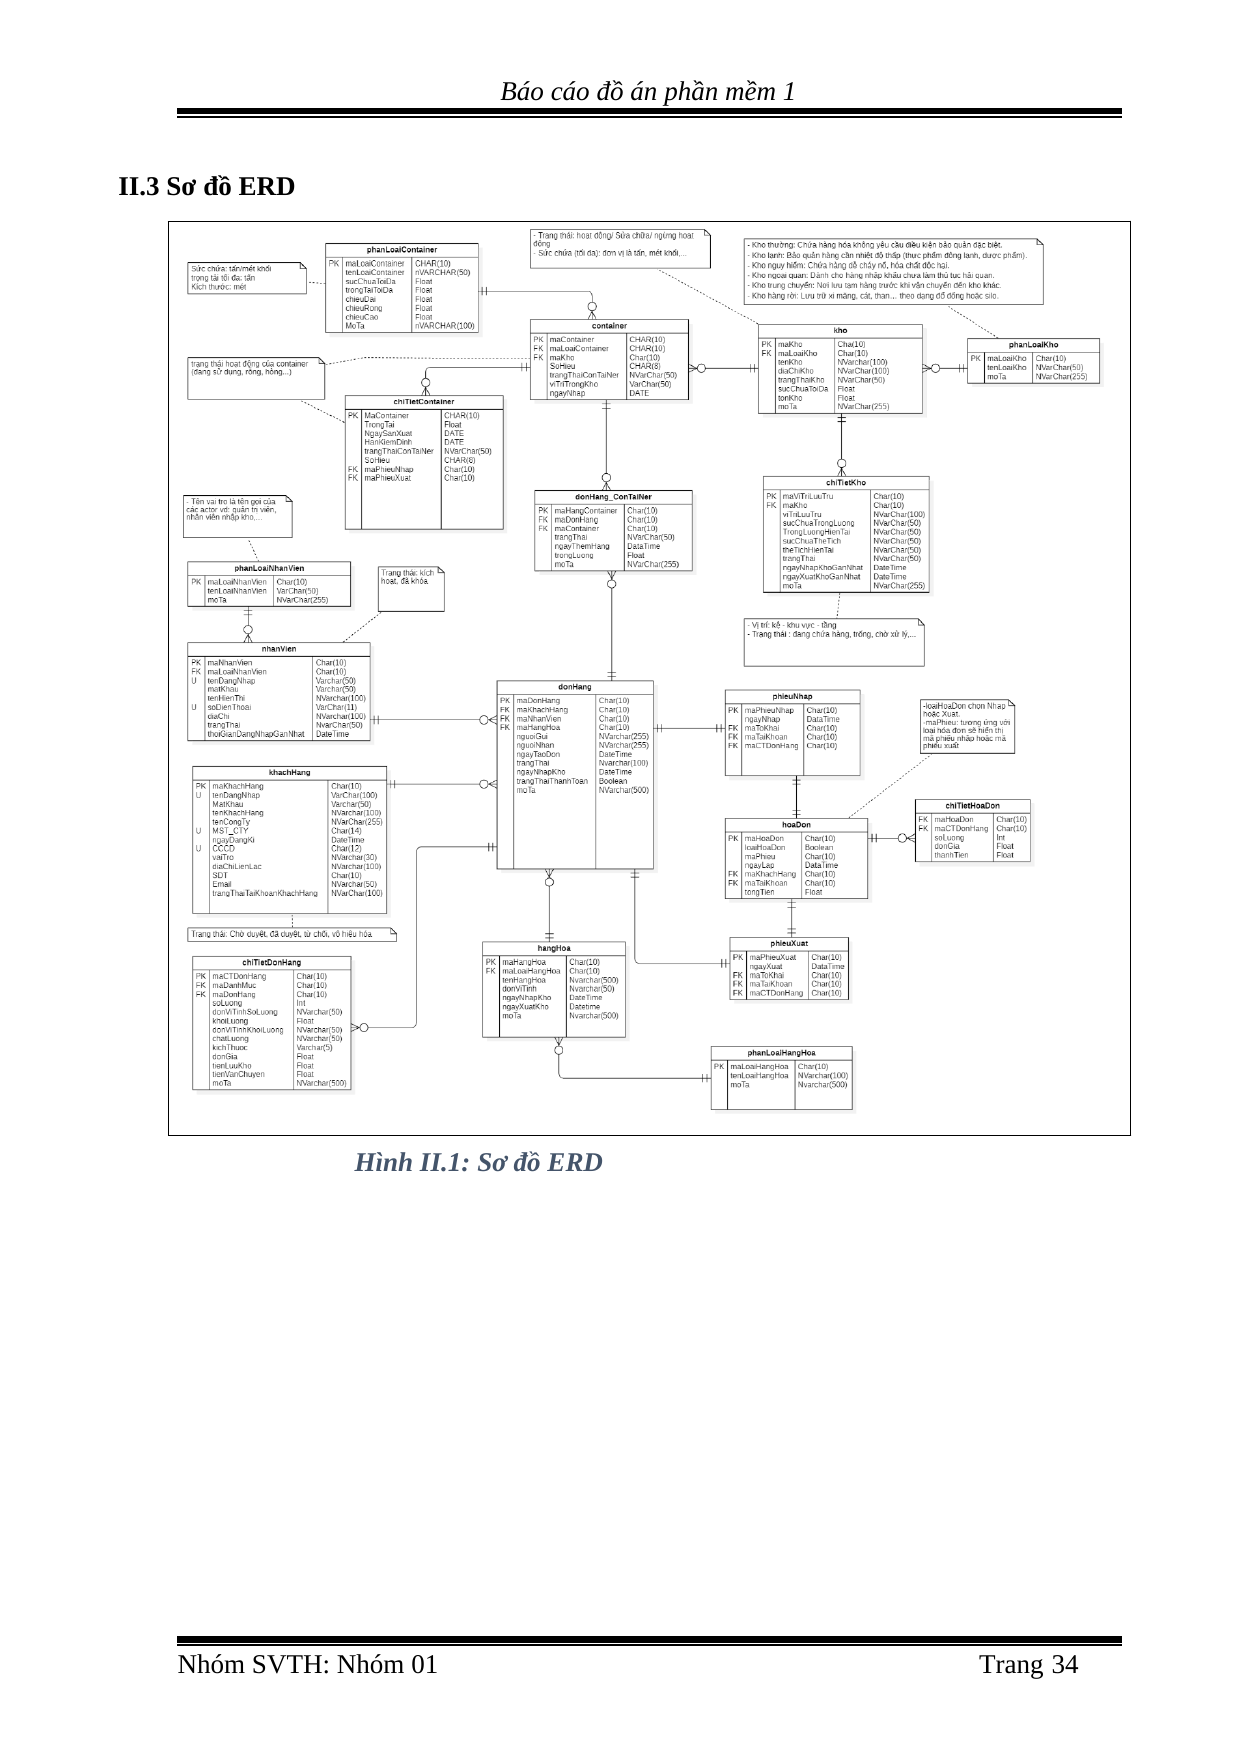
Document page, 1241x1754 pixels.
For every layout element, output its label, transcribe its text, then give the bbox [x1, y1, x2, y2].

text Sơ đồ ERD [118, 170, 1122, 201]
picture [177, 223, 1123, 1133]
text Sơ đồ ERD [354, 1146, 1122, 1178]
